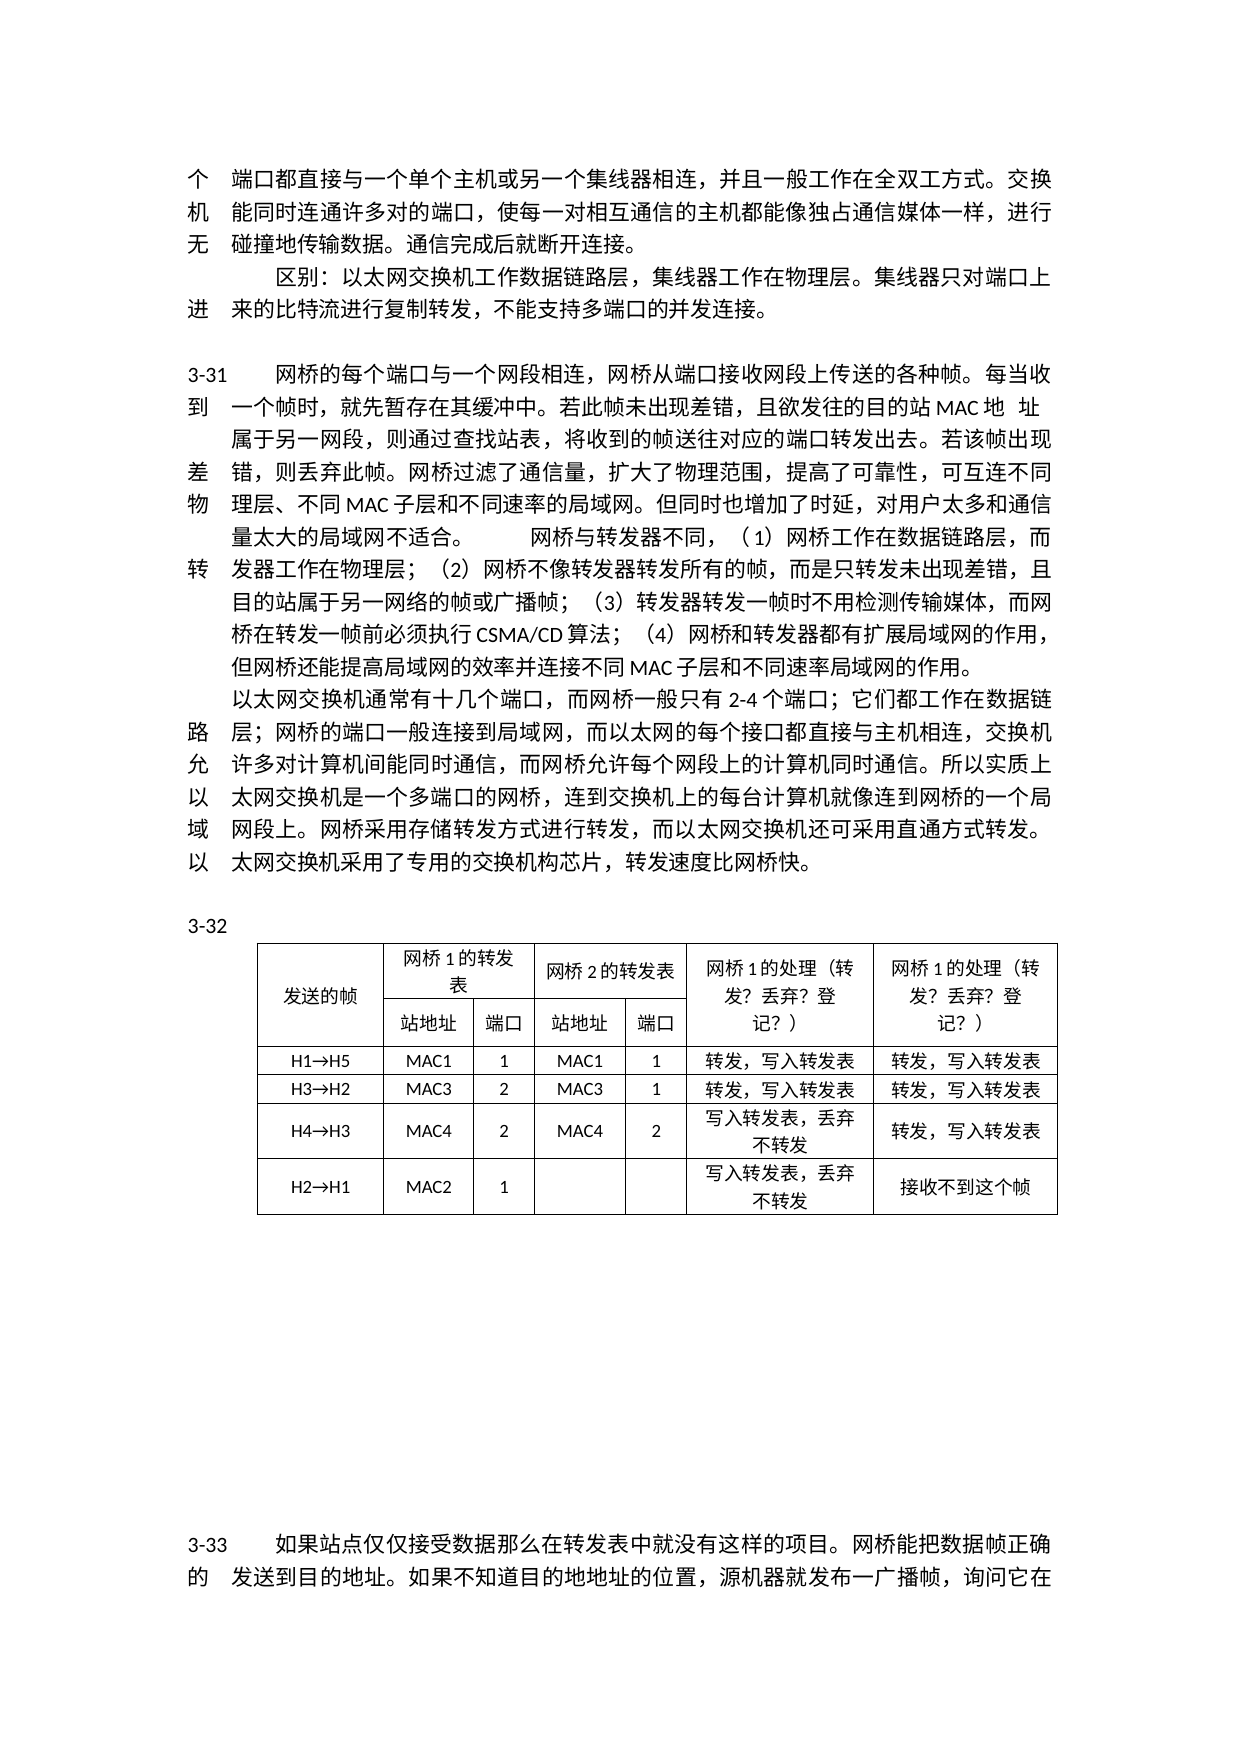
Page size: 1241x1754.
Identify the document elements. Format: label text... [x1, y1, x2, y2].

table_cell 站地址 [384, 999, 473, 1046]
table_cell MAC3 [535, 1075, 625, 1103]
list 区别：以太网交换机工作数据链路层，集线器工作在物理层。集线器只对端口上进 来的比特流进行复制转发，不能支持多端口的并发连接。 [187, 259, 1053, 324]
table_cell 2 [474, 1075, 534, 1103]
table_cell [535, 1159, 625, 1213]
table_cell 转发，写入转发表 [874, 1075, 1057, 1103]
table_cell [626, 1159, 686, 1213]
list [187, 162, 1053, 259]
table_cell H4→H3 [258, 1104, 383, 1158]
table_cell MAC1 [384, 1047, 473, 1074]
table_cell 1 [626, 1047, 686, 1074]
table_cell 1 [626, 1075, 686, 1103]
table_cell H2→H1 [258, 1159, 383, 1213]
table_header 网桥1的转发表 [384, 944, 534, 998]
table_cell 转发，写入转发表 [687, 1075, 873, 1103]
table_header 网桥1的处理（转发？丢弃？登记？） [687, 944, 873, 1046]
table_cell 端口 [626, 999, 686, 1046]
table_cell MAC4 [535, 1104, 625, 1158]
table_cell H3→H2 [258, 1075, 383, 1103]
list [187, 1527, 1053, 1592]
table_header 网桥1的处理（转发？丢弃？登记？） [874, 944, 1057, 1046]
table_cell MAC4 [384, 1104, 473, 1158]
table_header 发送的帧 [258, 944, 383, 1046]
table_cell 端口 [474, 999, 534, 1046]
table_cell MAC3 [384, 1075, 473, 1103]
table_cell H1→H5 [258, 1047, 383, 1074]
list 3-31 网桥的每个端口与一个网段相连，网桥从端口接收网段上传送的各种帧。每当收到 一个帧时，就先暂存在其缓冲中。若此帧未出现差错，且欲发往的目的站MAC地 址 属于另一网段，则通过查找站表，将收到的帧送往对应的端口转发出去。若该帧出现差 错，则丢弃此帧。网桥过滤了通信量，扩大了物理范围，提高了可靠性，可互连不同物 理层、不同MAC子层和不同速率的局域网。但同时也增加了时延，对用户太多和通信 量太大的局域网不适合。 网桥与转发器不同，（1）网桥工作在数据链路层，而转 发器工作在物理层；（2）网桥不像转发器转发所有的帧，而是只转发未出现差错，且 目的站属于另一网络的帧或广播帧；（3）转发器转发一帧时不用检测传输媒体，而网 桥在转发一帧前必须执行CSMA/CD算法；（4）网桥和转发器都有扩展局域网的作用， [187, 357, 1053, 649]
table_cell MAC1 [535, 1047, 625, 1074]
table_cell 接收不到这个帧 [874, 1159, 1057, 1213]
table_cell 站地址 [535, 999, 625, 1046]
table_cell 1 [474, 1047, 534, 1074]
list 但网桥还能提高局域网的效率并连接不同MAC子层和不同速率局域网的作用。 [187, 649, 1053, 682]
table_cell 写入转发表，丢弃不转发 [687, 1104, 873, 1158]
table_cell 1 [474, 1159, 534, 1213]
table_cell 2 [474, 1104, 534, 1158]
table_cell 转发，写入转发表 [687, 1047, 873, 1074]
list 以太网交换机通常有十几个端口，而网桥一般只有2-4个端口；它们都工作在数据链路 层；网桥的端口一般连接到局域网，而以太网的每个接口都直接与主机相连，交换机允 许多对计算机间能同时通信，而网桥允许每个网段上的计算机同时通信。所以实质上以 太网交换机是一个多端口的网桥，连到交换机上的每台计算机就像连到网桥的一个局域 网段上。网桥采用存储转发方式进行转发，而以太网交换机还可采用直通方式转发。以 太网交换机采用了专用的交换机构芯片，转发速度比网桥快。 [187, 682, 1053, 877]
list 3-32 [187, 909, 1053, 942]
table_header 网桥2的转发表 [535, 944, 686, 998]
table_cell 写入转发表，丢弃不转发 [687, 1159, 873, 1213]
table_cell 转发，写入转发表 [874, 1104, 1057, 1158]
table_cell 转发，写入转发表 [874, 1047, 1057, 1074]
table_cell MAC2 [384, 1159, 473, 1213]
table_cell 2 [626, 1104, 686, 1158]
